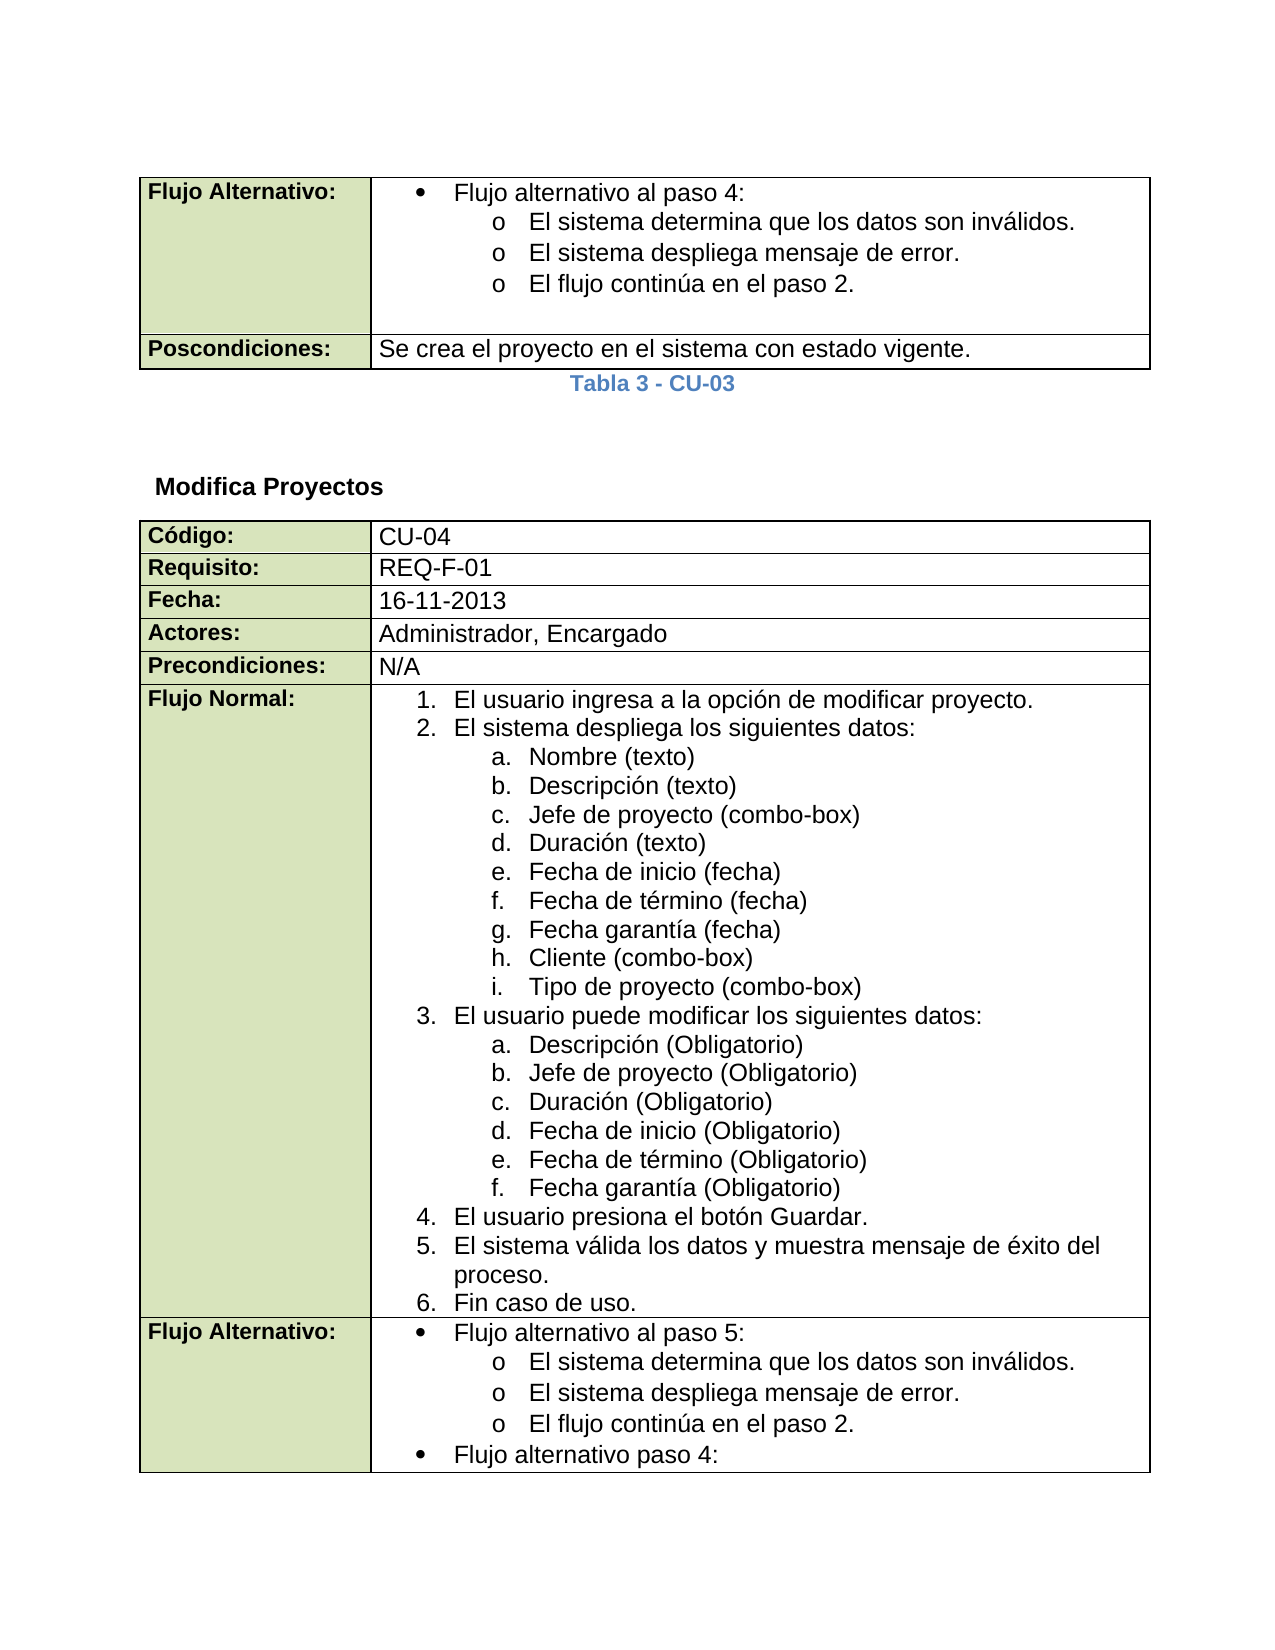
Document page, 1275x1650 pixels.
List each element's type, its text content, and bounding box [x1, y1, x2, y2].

table_cell Administrador, Encargado [372, 619, 1149, 651]
table_cell Flujo Alternativo: [141, 1318, 370, 1472]
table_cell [372, 1318, 1149, 1472]
table_cell Poscondiciones: [141, 335, 370, 368]
table_cell Flujo alternativo al paso 4: El sistema determina que los datos son inválidos. El sistema despliega mensaje de error. El flujo continúa en el paso 2. [372, 178, 1149, 333]
table_cell Precondiciones: [141, 652, 370, 684]
subtitle Modifica Proyectos [148, 472, 1157, 501]
table_header CU-04 [372, 522, 1149, 552]
table_cell Flujo Alternativo: [141, 178, 370, 333]
table_cell Fecha: [141, 586, 370, 618]
table_header Código: [141, 522, 370, 552]
table_cell Requisito: [141, 554, 370, 585]
table_cell N/A [372, 652, 1149, 684]
table_cell Se crea el proyecto en el sistema con estado vigente. [372, 335, 1149, 368]
table_cell El usuario ingresa a la opción de modificar proyecto. El sistema despliega los siguientes datos: Nombre (texto) Descripción (texto) Jefe de proyecto (combo-box) Duración (texto) Fecha de inicio (fecha) Fecha de término (fecha) Fecha garantía (fecha) Cliente (combo-box) Tipo de proyecto (combo-box) El usuario puede modificar los siguientes datos: Descripción (Obligatorio) Jefe de proyecto (Obligatorio) Duración (Obligatorio) Fecha de inicio (Obligatorio) Fecha de término (Obligatorio) Fecha garantía (Obligatorio) El usuario presiona el botón Guardar. El sistema válida los datos y muestra mensaje de éxito del proceso. Fin caso de uso. [372, 685, 1149, 1317]
table_cell 16-11-2013 [372, 586, 1149, 618]
table_cell Flujo Normal: [141, 685, 370, 1317]
table_cell Actores: [141, 619, 370, 651]
table_cell REQ-F-01 [372, 554, 1149, 585]
